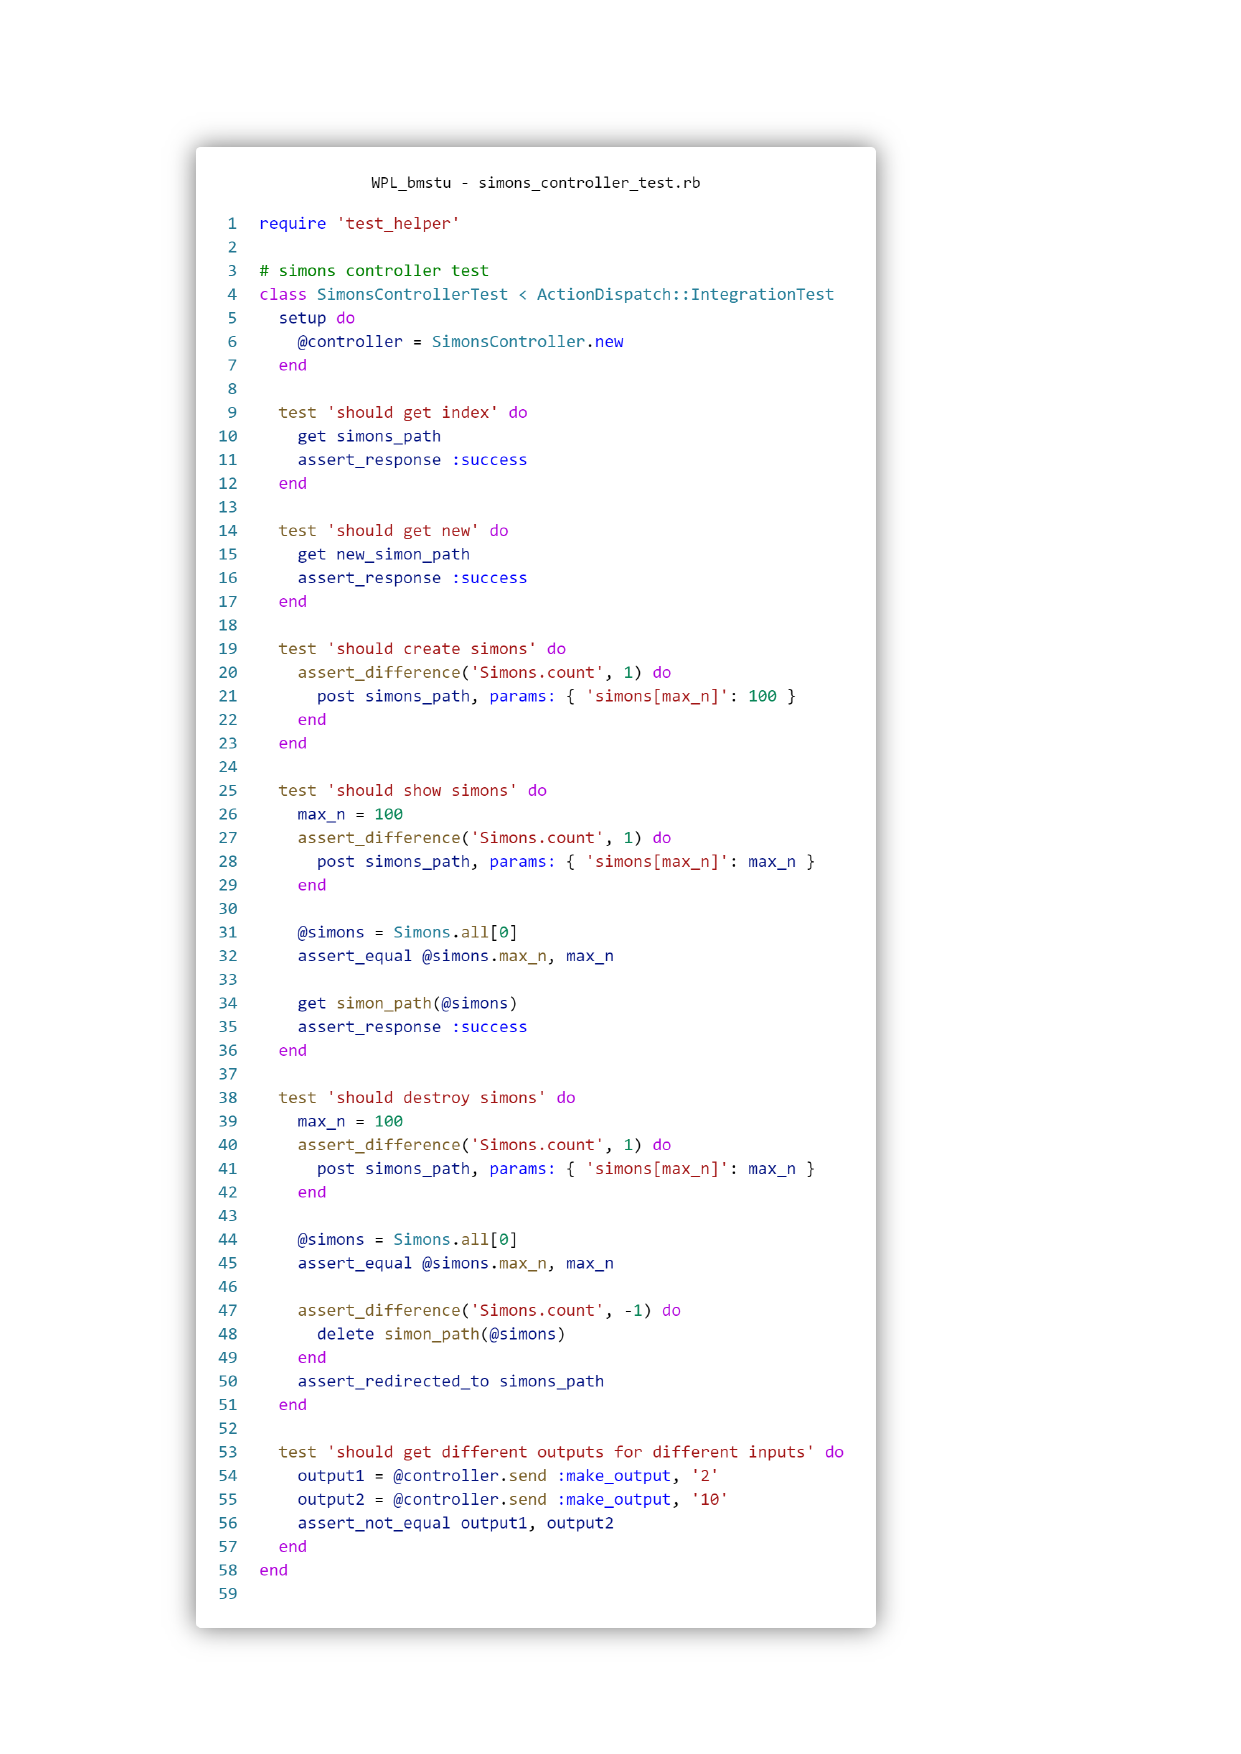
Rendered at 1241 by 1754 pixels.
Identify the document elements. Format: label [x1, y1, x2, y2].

picture [147, 99, 923, 1666]
